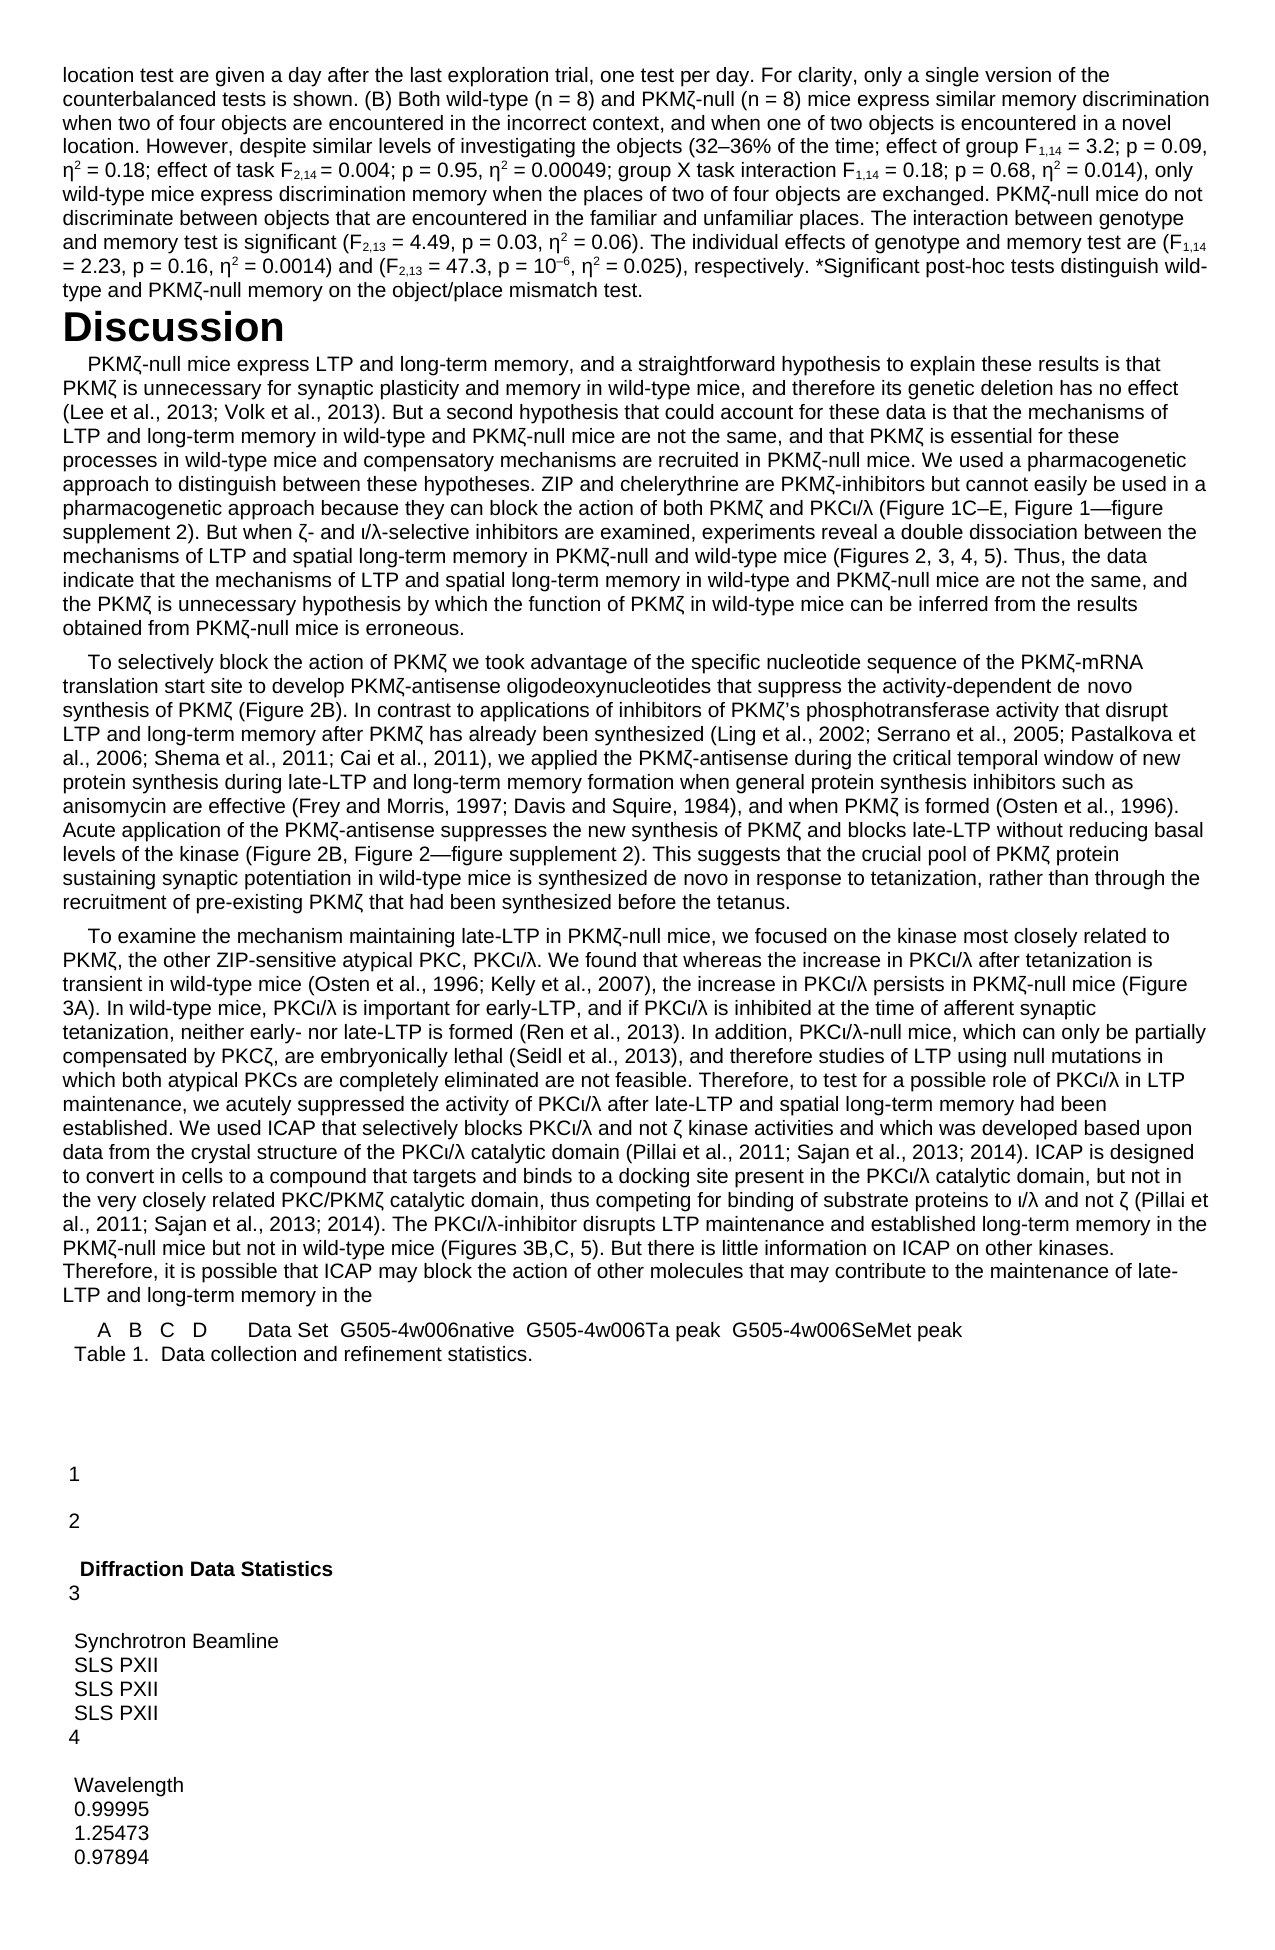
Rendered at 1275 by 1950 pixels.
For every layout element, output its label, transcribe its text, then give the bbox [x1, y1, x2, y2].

text PKMζ-null mice express LTP and long-term memory, and a straightforward hypothesis to explain these results is that PKMζ is unnecessary for synaptic plasticity and memory in wild-type mice, and therefore its genetic deletion has no effect (Lee et al., 2013; Volk et al., 2013). But a second hypothesis that could account for these data is that the mechanisms of LTP and long-term memory in wild-type and PKMζ-null mice are not the same, and that PKMζ is essential for these processes in wild-type mice and compensatory mechanisms are recruited in PKMζ-null mice. We used a pharmacogenetic approach to distinguish between these hypotheses. ZIP and chelerythrine are PKMζ-inhibitors but cannot easily be used in a pharmacogenetic approach because they can block the action of both PKMζ and PKCι/λ (Figure 1C–E, Figure 1—figure supplement 2). But when ζ- and ι/λ-selective inhibitors are examined, experiments reveal a double dissociation between the mechanisms of LTP and spatial long-term memory in PKMζ-null and wild-type mice (Figures 2, 3, 4, 5). Thus, the data indicate that the mechanisms of LTP and spatial long-term memory in wild-type and PKMζ-null mice are not the same, and the PKMζ is unnecessary hypothesis by which the function of PKMζ in wild-type mice can be inferred from the results obtained from PKMζ-null mice is erroneous. [62, 352, 1212, 639]
text Table 1. Data collection and refinement statistics. [62, 1342, 1212, 1366]
text 1.25473 [62, 1821, 1212, 1845]
text Wavelength [62, 1773, 1212, 1797]
text SLS PXII [62, 1677, 1212, 1701]
text Discussion [62, 302, 1212, 350]
text 0.97894 [62, 1845, 1212, 1869]
text SLS PXII [62, 1653, 1212, 1677]
text SLS PXII [62, 1701, 1212, 1725]
text Diffraction Data Statistics [62, 1557, 1212, 1581]
text To examine the mechanism maintaining late-LTP in PKMζ-null mice, we focused on the kinase most closely related to PKMζ, the other ZIP-sensitive atypical PKC, PKCι/λ. We found that whereas the increase in PKCι/λ after tetanization is transient in wild-type mice (Osten et al., 1996; Kelly et al., 2007), the increase in PKCι/λ persists in PKMζ-null mice (Figure 3A). In wild-type mice, PKCι/λ is important for early-LTP, and if PKCι/λ is inhibited at the time of afferent synaptic tetanization, neither early- nor late-LTP is formed (Ren et al., 2013). In addition, PKCι/λ-null mice, which can only be partially compensated by PKCζ, are embryonically lethal (Seidl et al., 2013), and therefore studies of LTP using null mutations in which both atypical PKCs are completely eliminated are not feasible. Therefore, to test for a possible role of PKCι/λ in LTP maintenance, we acutely suppressed the activity of PKCι/λ after late-LTP and spatial long-term memory had been established. We used ICAP that selectively blocks PKCι/λ and not ζ kinase activities and which was developed based upon data from the crystal structure of the PKCι/λ catalytic domain (Pillai et al., 2011; Sajan et al., 2013; 2014). ICAP is designed to convert in cells to a compound that targets and binds to a docking site present in the PKCι/λ catalytic domain, but not in the very closely related PKC/PKMζ catalytic domain, thus competing for binding of substrate proteins to ι/λ and not ζ (Pillai et al., 2011; Sajan et al., 2013; 2014). The PKCι/λ-inhibitor disrupts LTP maintenance and established long-term memory in the PKMζ-null mice but not in wild-type mice (Figures 3B,C, 5). But there is little information on ICAP on other kinases. Therefore, it is possible that ICAP may block the action of other molecules that may contribute to the maintenance of late-LTP and long-term memory in the [62, 924, 1212, 1307]
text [62, 62, 1212, 302]
text Synchrotron Beamline [62, 1629, 1212, 1653]
text To selectively block the action of PKMζ we took advantage of the specific nucleotide sequence of the PKMζ-mRNA translation start site to develop PKMζ-antisense oligodeoxynucleotides that suppress the activity-dependent de novo synthesis of PKMζ (Figure 2B). In contrast to applications of inhibitors of PKMζ’s phosphotransferase activity that disrupt LTP and long-term memory after PKMζ has already been synthesized (Ling et al., 2002; Serrano et al., 2005; Pastalkova et al., 2006; Shema et al., 2011; Cai et al., 2011), we applied the PKMζ-antisense during the critical temporal window of new protein synthesis during late-LTP and long-term memory formation when general protein synthesis inhibitors such as anisomycin are effective (Frey and Morris, 1997; Davis and Squire, 1984), and when PKMζ is formed (Osten et al., 1996). Acute application of the PKMζ-antisense suppresses the new synthesis of PKMζ and blocks late-LTP without reducing basal levels of the kinase (Figure 2B, Figure 2—figure supplement 2). This suggests that the crucial pool of PKMζ protein sustaining synaptic potentiation in wild-type mice is synthesized de novo in response to tetanization, rather than through the recruitment of pre-existing PKMζ that had been synthesized before the tetanus. [62, 650, 1212, 913]
text 0.99995 [62, 1797, 1212, 1821]
